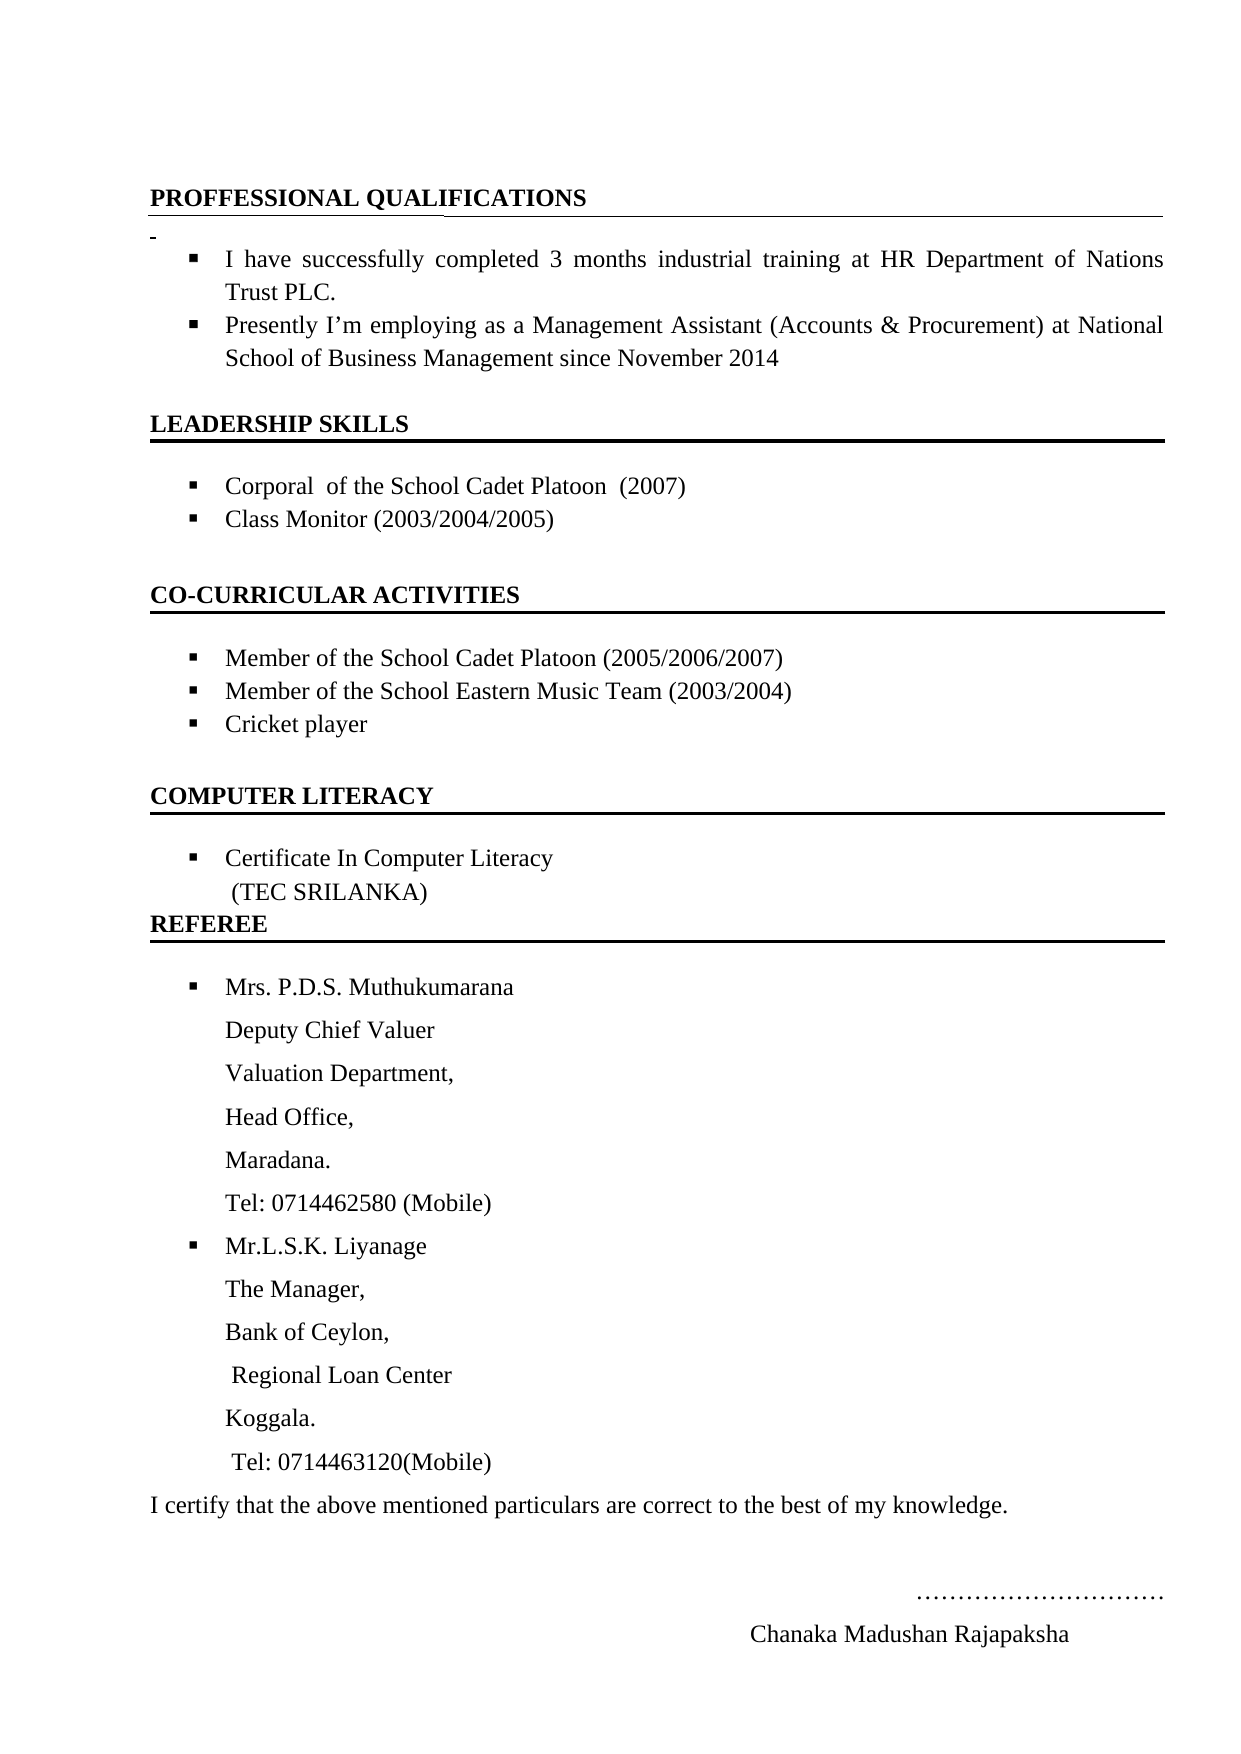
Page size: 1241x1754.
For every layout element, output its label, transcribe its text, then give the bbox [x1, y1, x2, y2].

text The Manager, [225, 1274, 1165, 1303]
text PROFFESSIONAL QUALIFICATIONS [150, 183, 1165, 212]
list I have successfully completed 3 months industrial training at HR Department of Nations Trust PLC. [187, 244, 1165, 305]
text Tel: 0714463120(Mobile) [150, 1447, 1165, 1475]
list Certificate In Computer Literacy [187, 843, 1165, 872]
list Presently I’m employing as a Management Assistant (Accounts & Procurement) at National School of Business Management since November 2014 [187, 310, 1165, 371]
list Corporal of the School Cadet Platoon (2007) [187, 471, 1165, 500]
text LEADERSHIP SKILLS [150, 409, 1165, 439]
list Cricket player [187, 709, 1165, 738]
text COMPUTER LITERACY [150, 781, 1165, 812]
text Head Office, [150, 1102, 1165, 1130]
list Member of the School Eastern Music Team (2003/2004) [187, 676, 1165, 705]
text Maradana. [150, 1145, 1165, 1173]
text Valuation Department, [150, 1058, 1165, 1087]
text Bank of Ceylon, [187, 1317, 1165, 1346]
list Member of the School Cadet Platoon (2005/2006/2007) [187, 643, 1165, 672]
text Deputy Chief Valuer [150, 1015, 1165, 1044]
text REFEREE [150, 909, 1165, 940]
list Class Monitor (2003/2004/2005) [187, 504, 1165, 533]
text ………………………… Chanaka Madushan Rajapaksha [750, 1576, 1165, 1648]
text CO-CURRICULAR ACTIVITIES [150, 581, 1165, 611]
text I certify that the above mentioned particulars are correct to the best of my knowledge. [150, 1490, 1165, 1518]
text Koggala. [187, 1403, 1165, 1432]
list Mrs. P.D.S. Muthukumarana [187, 972, 1165, 1001]
text Tel: 0714462580 (Mobile) [150, 1188, 1165, 1217]
text (TEC SRILANKA) [225, 877, 1165, 905]
text Regional Loan Center [187, 1360, 1165, 1389]
list Mr.L.S.K. Liyanage [187, 1231, 1165, 1260]
